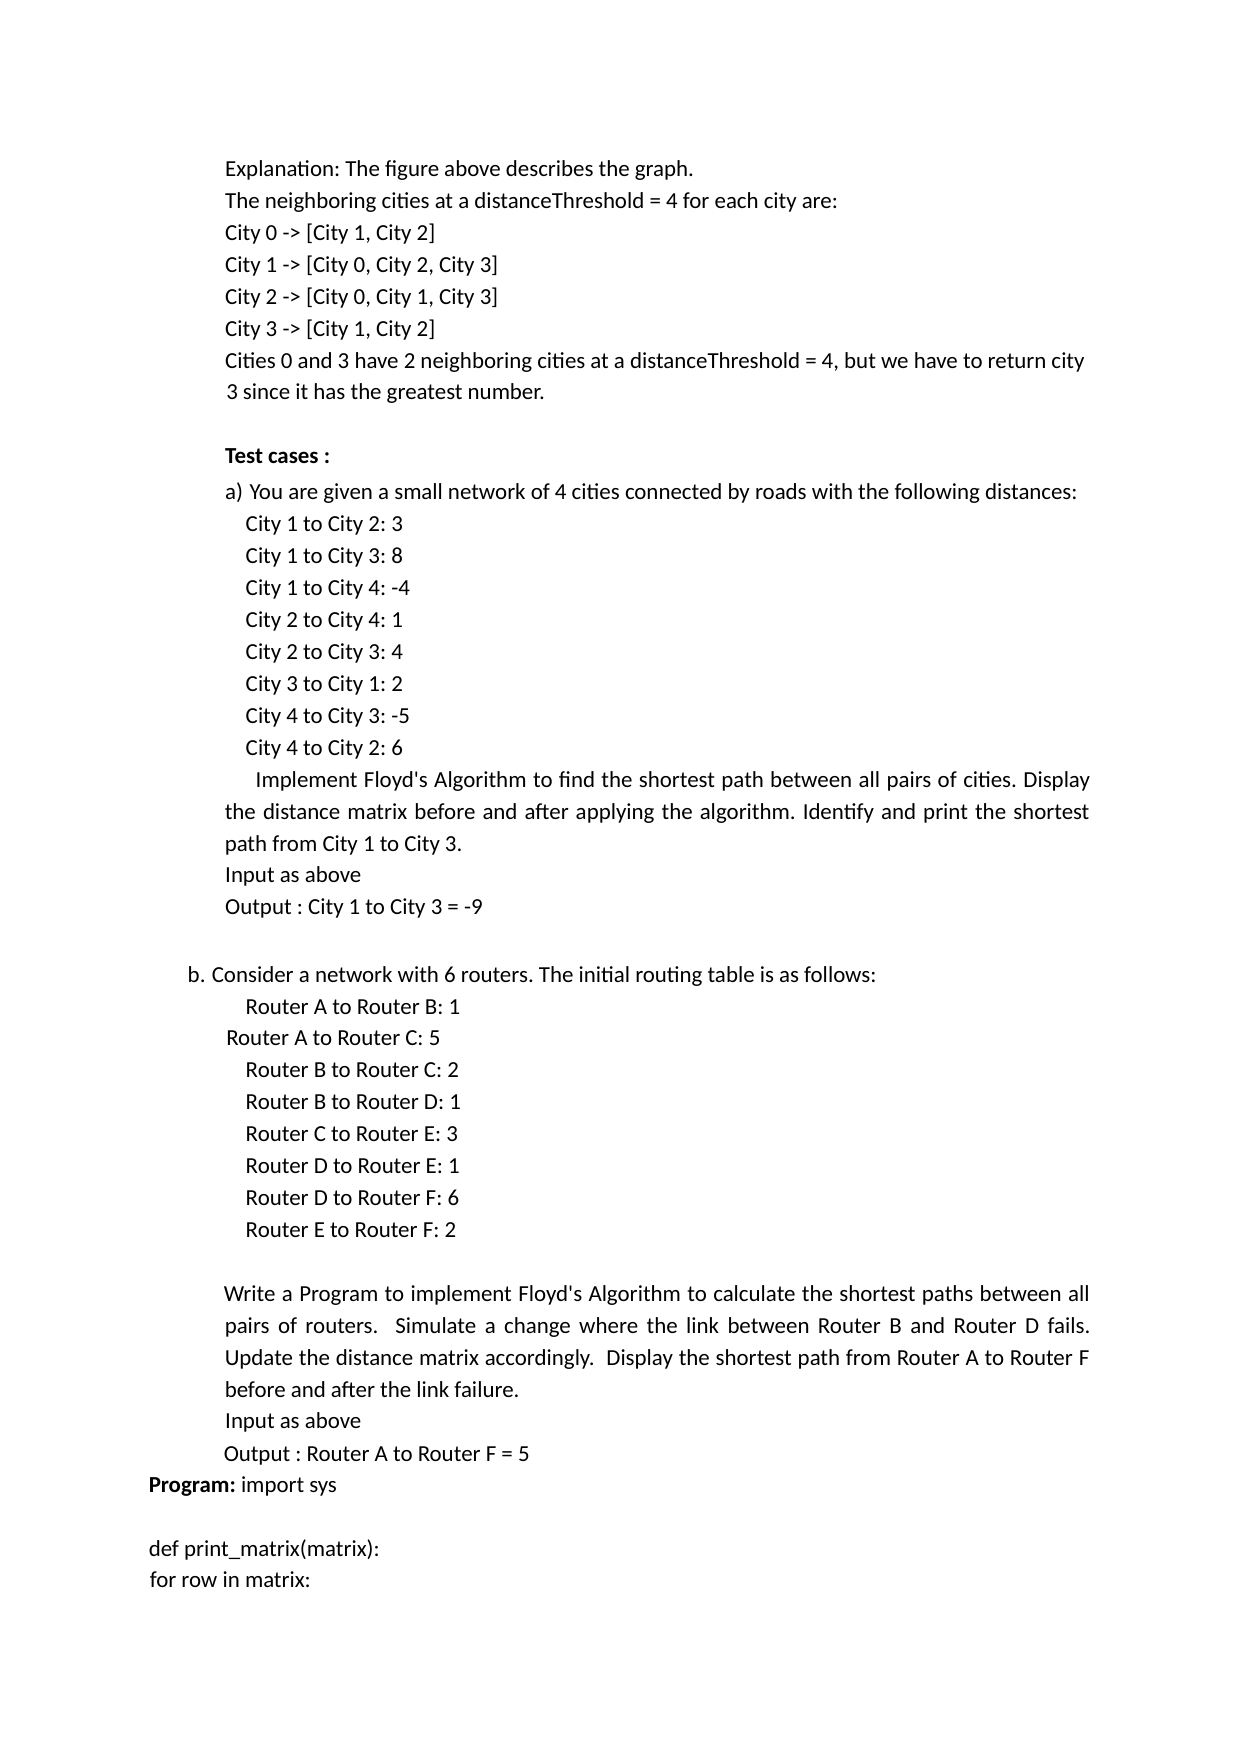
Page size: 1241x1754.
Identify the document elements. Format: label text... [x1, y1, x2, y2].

text Router D to Router F: 6 [225, 1183, 1047, 1211]
text City 3 -> [City 1, City 2] [225, 314, 1047, 342]
text Explanation: The figure above describes the graph. [225, 154, 1047, 182]
text Test cases : [225, 442, 1091, 469]
text City 1 to City 2: 3 [225, 509, 1047, 537]
text City 2 -> [City 0, City 1, City 3] [225, 282, 1047, 310]
text City 1 to City 3: 8 [225, 541, 1047, 569]
text Cities 0 and 3 have 2 neighboring cities at a distanceThreshold = 4, but we have to return city 3 since it has the greatest number. [225, 346, 1091, 405]
text Router A to Router B: 1 Router A to Router C: 5 [225, 992, 529, 1051]
text City 2 to City 4: 1 [225, 605, 1047, 633]
text Input as above [225, 1407, 1047, 1435]
text City 3 to City 1: 2 [225, 669, 1047, 697]
text b. Consider a network with 6 routers. The initial routing table is as follows: [187, 960, 1047, 988]
text Output : Router A to Router F = 5 Program: import sys [148, 1439, 531, 1498]
text Router B to Router D: 1 [225, 1087, 1047, 1115]
text City 2 to City 3: 4 [225, 637, 1047, 665]
text City 1 to City 4: -4 [225, 573, 1047, 601]
text Input as above [225, 861, 1047, 888]
text Router E to Router F: 2 [225, 1215, 1047, 1243]
text City 4 to City 3: -5 [225, 701, 1047, 729]
text City 0 -> [City 1, City 2] [225, 218, 1047, 246]
text a) You are given a small network of 4 cities connected by roads with the following distances: [225, 477, 1091, 505]
text Router D to Router E: 1 [225, 1151, 1047, 1179]
text Router C to Router E: 3 [225, 1119, 1047, 1147]
text Router B to Router C: 2 [225, 1055, 1047, 1083]
text Output : City 1 to City 3 = -9 [225, 892, 1047, 921]
text City 1 -> [City 0, City 2, City 3] [225, 250, 1047, 278]
text Implement Floyd's Algorithm to find the shortest path between all pairs of cities. Display the distance matrix before and after applying the algorithm. Identify and print the shortest path from City 1 to City 3. [223, 765, 1092, 857]
text Write a Program to implement Floyd's Algorithm to calculate the shortest paths between all pairs of routers. Simulate a change where the link between Router B and Router D fails. Update the distance matrix accordingly. Display the shortest path from Router A to Router F before and after the link failure. [223, 1279, 1092, 1403]
text The neighboring cities at a distanceThreshold = 4 for each city are: [225, 186, 1047, 214]
text def print_matrix(matrix): for row in matrix: [148, 1534, 413, 1593]
text City 4 to City 2: 6 [225, 733, 1047, 761]
